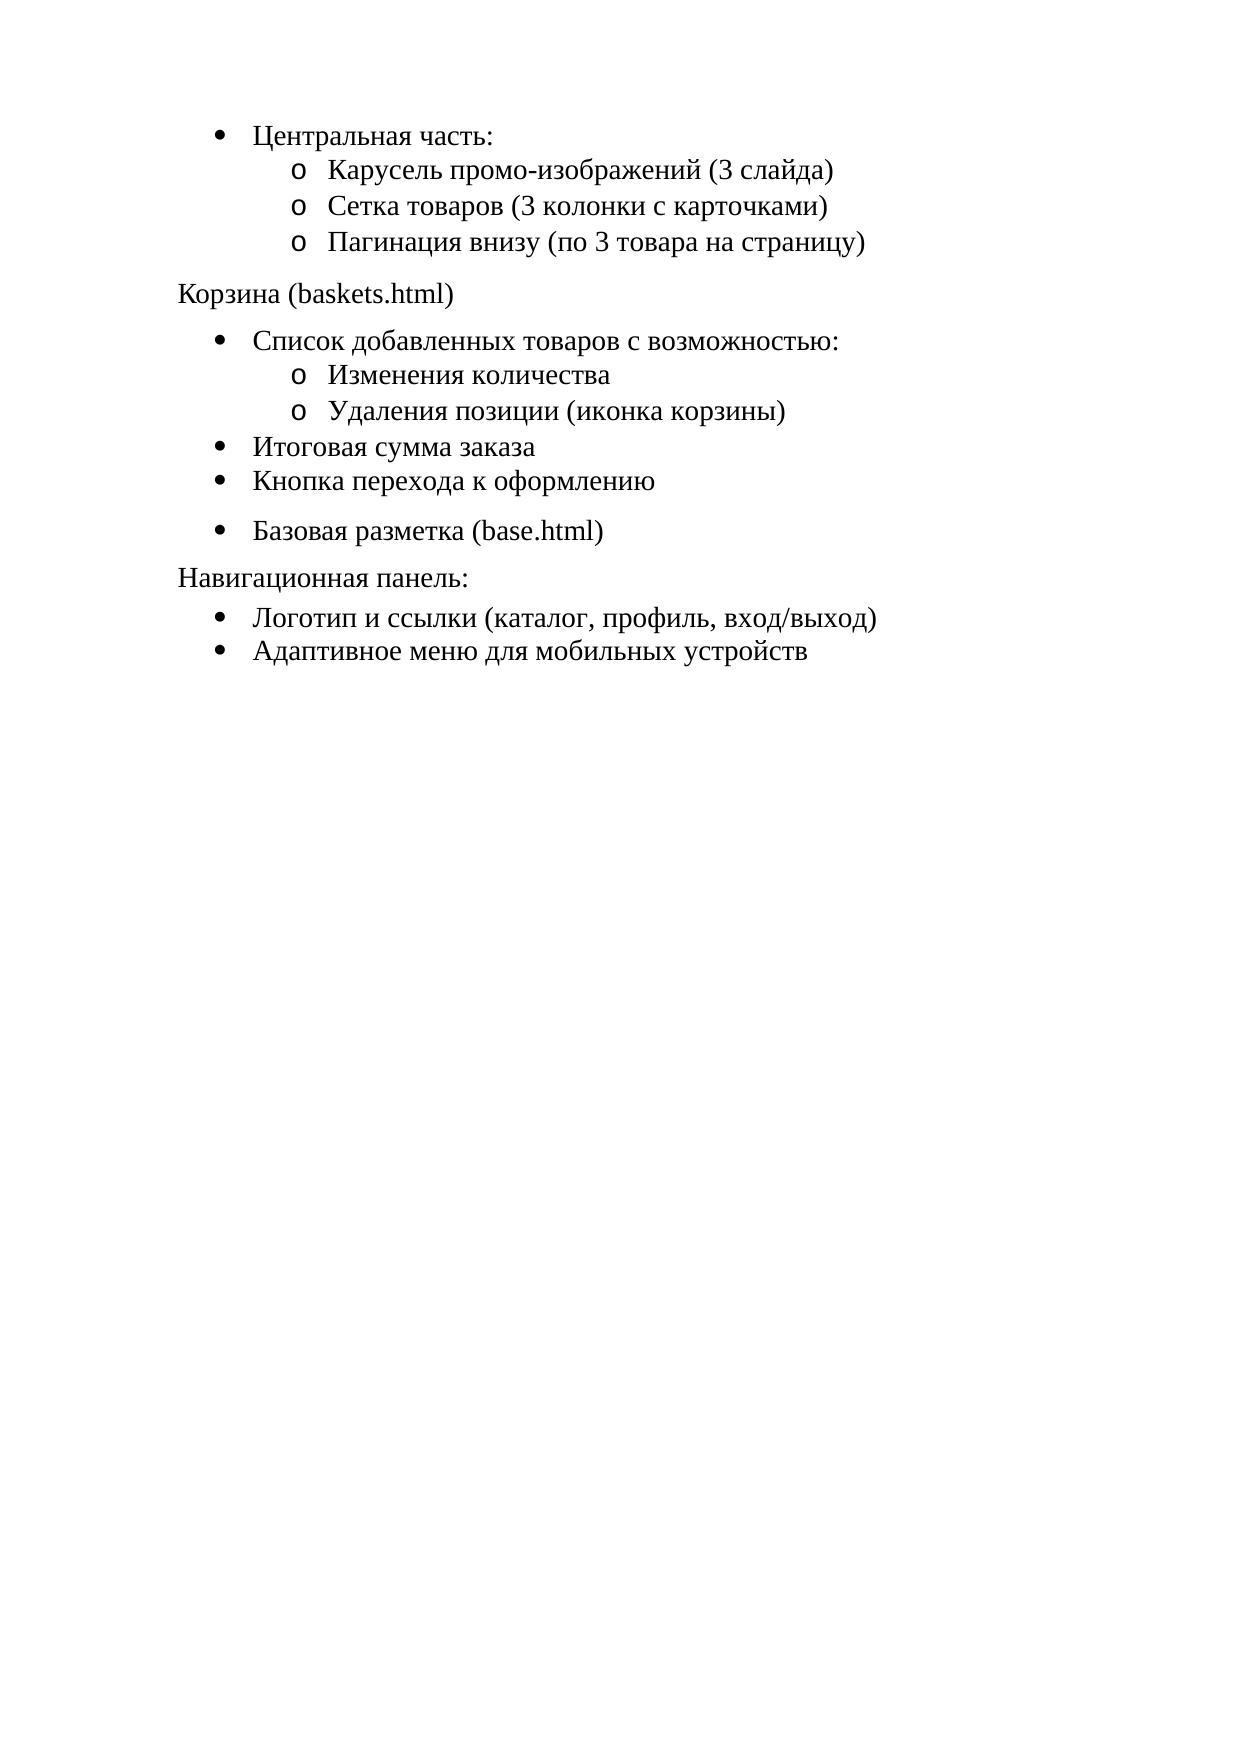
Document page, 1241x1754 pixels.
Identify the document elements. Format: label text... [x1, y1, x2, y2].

list Центральная часть: [215, 118, 1152, 152]
list Логотип и ссылки (каталог, профиль, вход/выход) [215, 600, 1152, 633]
list Пагинация внизу (по 3 товара на страницу) [290, 224, 1152, 260]
text Навигационная панель: [177, 560, 1152, 594]
list Итоговая сумма заказа [215, 429, 1152, 463]
list Список добавленных товаров с возможностью: [215, 323, 1152, 357]
list Удаления позиции (иконка корзины) [290, 393, 1152, 429]
subtitle Базовая разметка (base.html) [215, 513, 1152, 547]
list Карусель промо-изображений (3 слайда) [290, 152, 1152, 188]
list Кнопка перехода к оформлению [215, 463, 1152, 496]
list Сетка товаров (3 колонки с карточками) [290, 188, 1152, 224]
list Адаптивное меню для мобильных устройств [215, 633, 1152, 667]
subtitle Корзина (baskets.html) [177, 277, 1152, 310]
list Изменения количества [290, 357, 1152, 393]
